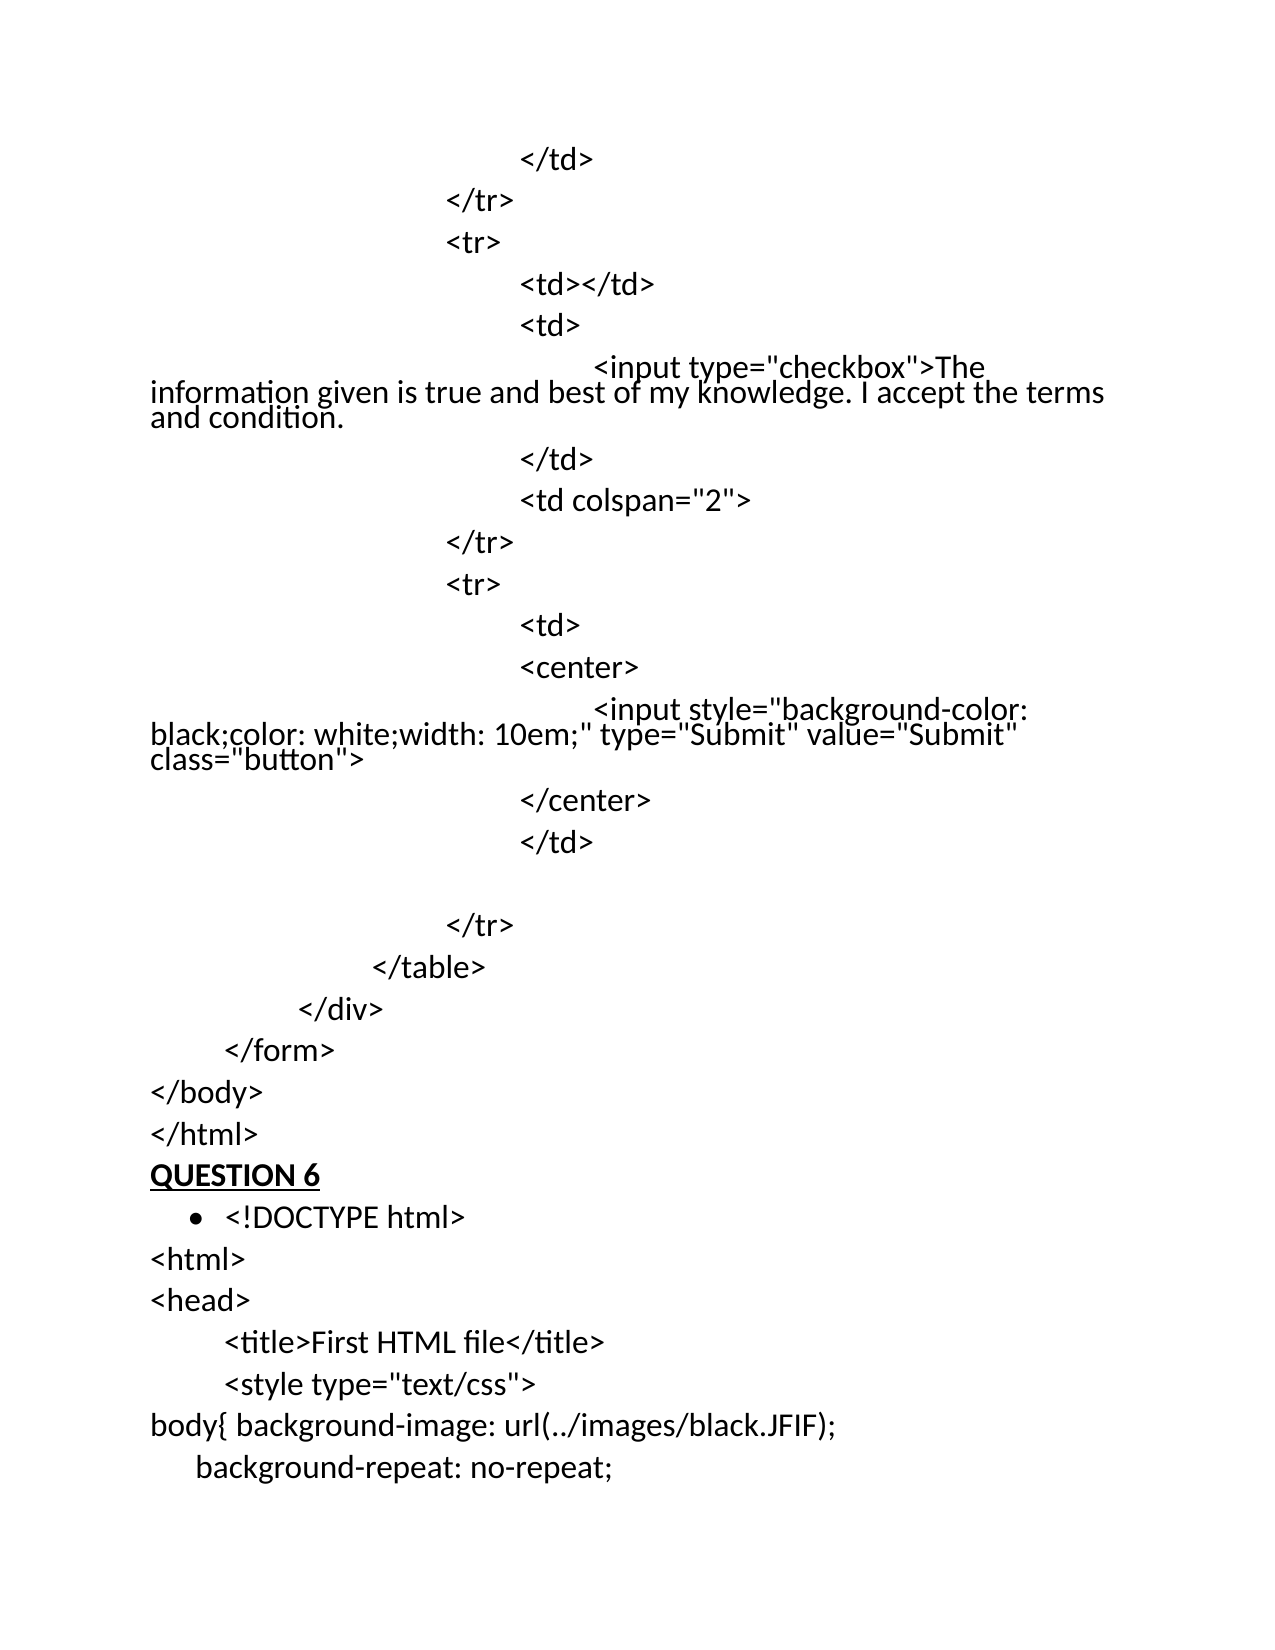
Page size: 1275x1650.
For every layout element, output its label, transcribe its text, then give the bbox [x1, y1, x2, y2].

text </tr> [150, 917, 1125, 942]
text <input type="checkbox">The information given is true and best of my knowledge. I accept the terms and condition. [150, 358, 1125, 433]
text </td> [150, 150, 1125, 175]
text <td> [150, 317, 1125, 342]
text </center> [150, 792, 1125, 817]
text <td></td> [150, 275, 1125, 300]
text </table> [150, 958, 1125, 983]
text </td> [150, 833, 1125, 858]
text <head> [150, 1292, 1125, 1317]
text <td colspan="2"> [150, 492, 1125, 517]
text background-repeat: no-repeat; [150, 1458, 1125, 1483]
text body{ background-image: url(../images/black.JFIF); [150, 1417, 1125, 1442]
text </tr> [150, 192, 1125, 217]
text <title>First HTML file</title> [150, 1333, 1125, 1358]
text </body> [150, 1083, 1125, 1108]
text </div> [150, 1000, 1125, 1025]
text </td> [150, 450, 1125, 475]
text </html> [150, 1125, 1125, 1150]
text </tr> [150, 533, 1125, 558]
text <style type="text/css"> [150, 1375, 1125, 1400]
text <tr> [150, 233, 1125, 258]
text <input style="background-color: black;color: white;width: 10em;" type="Submit" value="Submit" class="button"> [150, 700, 1125, 775]
text <tr> [150, 575, 1125, 600]
text <center> [150, 658, 1125, 683]
list <!DOCTYPE html> [187, 1208, 1125, 1233]
text <td> [150, 617, 1125, 642]
text <html> [150, 1250, 1125, 1275]
text QUESTION 6 [150, 1167, 1125, 1192]
text </form> [150, 1042, 1125, 1067]
